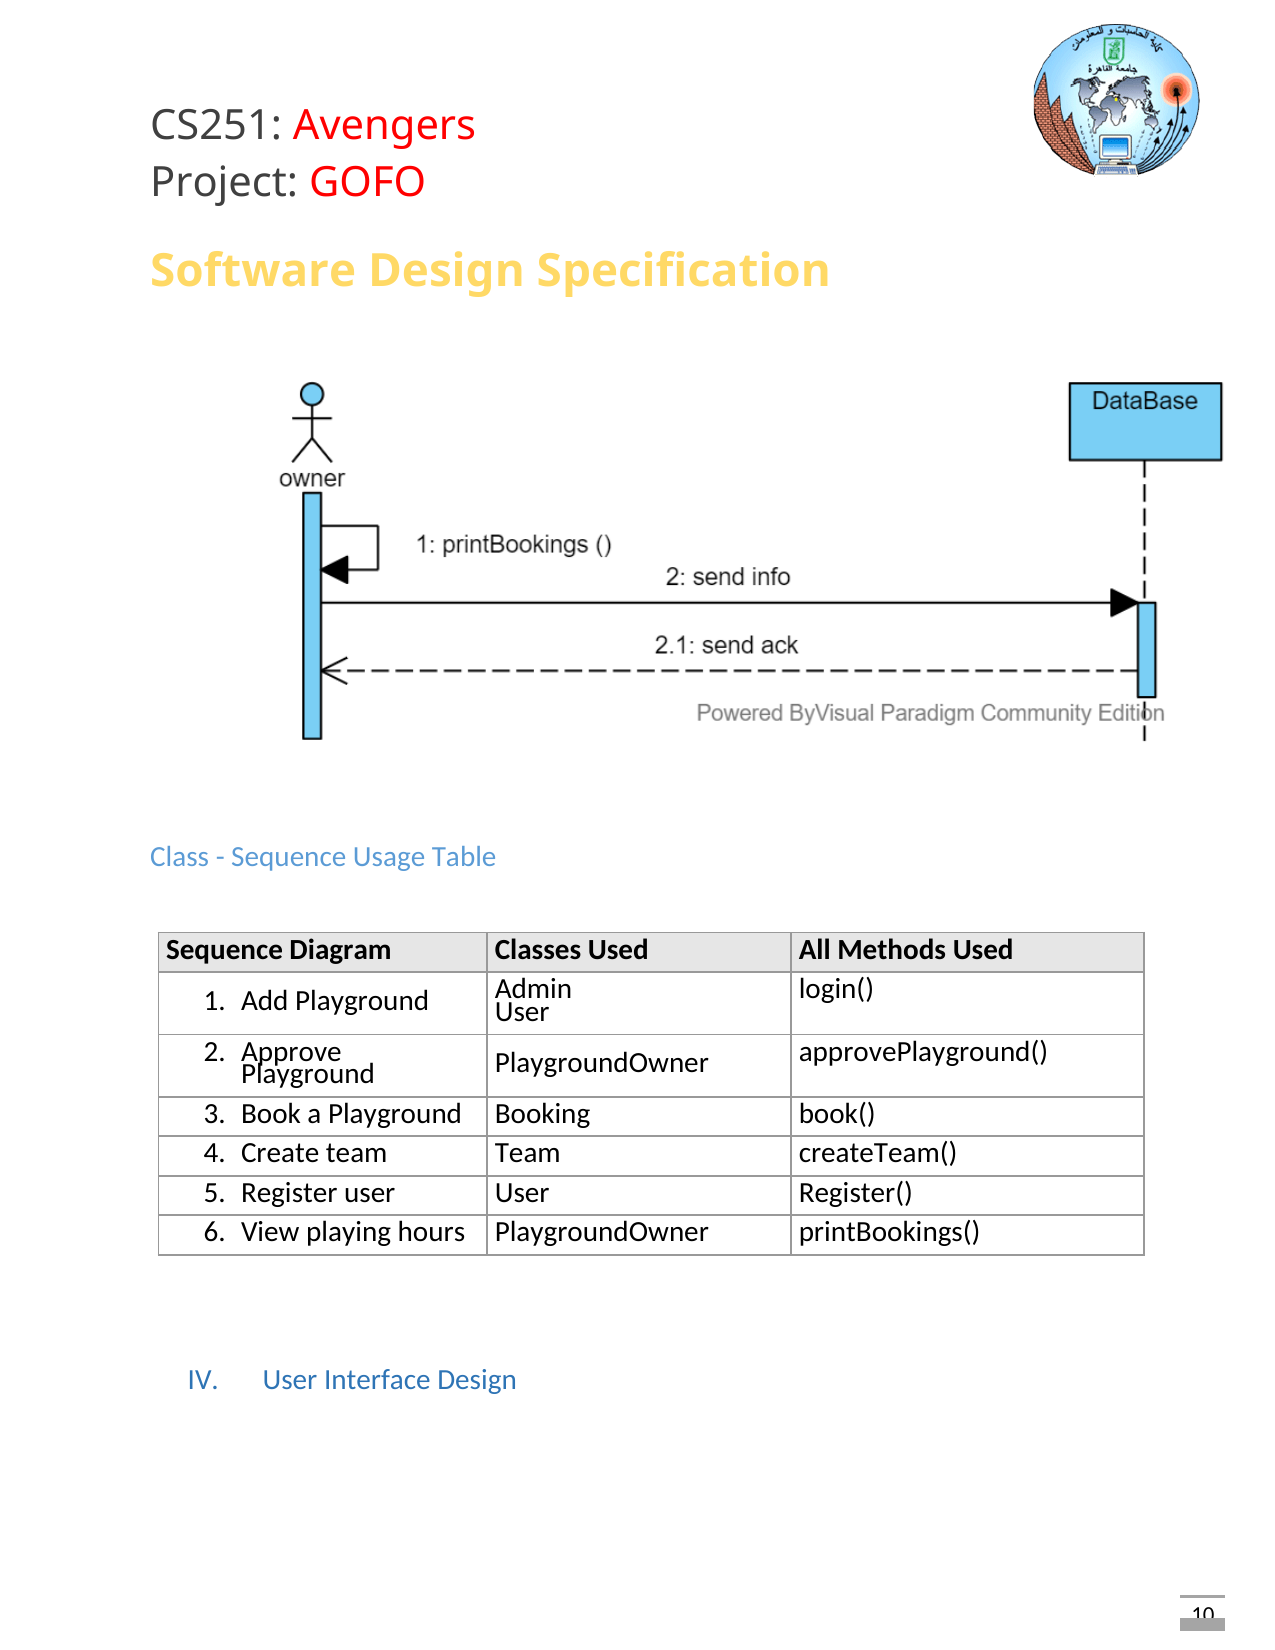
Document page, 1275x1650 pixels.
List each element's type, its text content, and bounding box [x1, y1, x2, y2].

table_cell Team [488, 1137, 790, 1175]
table_header All Methods Used [792, 933, 1143, 971]
table_cell Create team [159, 1137, 486, 1175]
table_cell approvePlayground() [792, 1035, 1143, 1096]
table_cell login() [792, 973, 1143, 1033]
picture [262, 380, 1238, 760]
table_cell createTeam() [792, 1137, 1143, 1175]
table_cell Admin User [488, 973, 790, 1033]
table_cell View playing hours [159, 1216, 486, 1254]
table_cell book() [792, 1098, 1143, 1135]
picture [1033, 24, 1201, 180]
table_cell User [488, 1177, 790, 1214]
subtitle User Interface Design [187, 1361, 1125, 1397]
table_cell PlaygroundOwner [488, 1035, 790, 1096]
table_header Classes Used [488, 933, 790, 971]
table_cell Book a Playground [159, 1098, 486, 1135]
table_cell PlaygroundOwner [488, 1216, 790, 1254]
subtitle Class - Sequence Usage Table [150, 838, 1125, 873]
table_cell Add Playground [159, 973, 486, 1033]
table_cell printBookings() [792, 1216, 1143, 1254]
table_cell Register user [159, 1177, 486, 1214]
table_cell Register() [792, 1177, 1143, 1214]
table_cell Approve Playground [159, 1035, 486, 1096]
table_cell Booking [488, 1098, 790, 1135]
table_header Sequence Diagram [159, 933, 486, 971]
